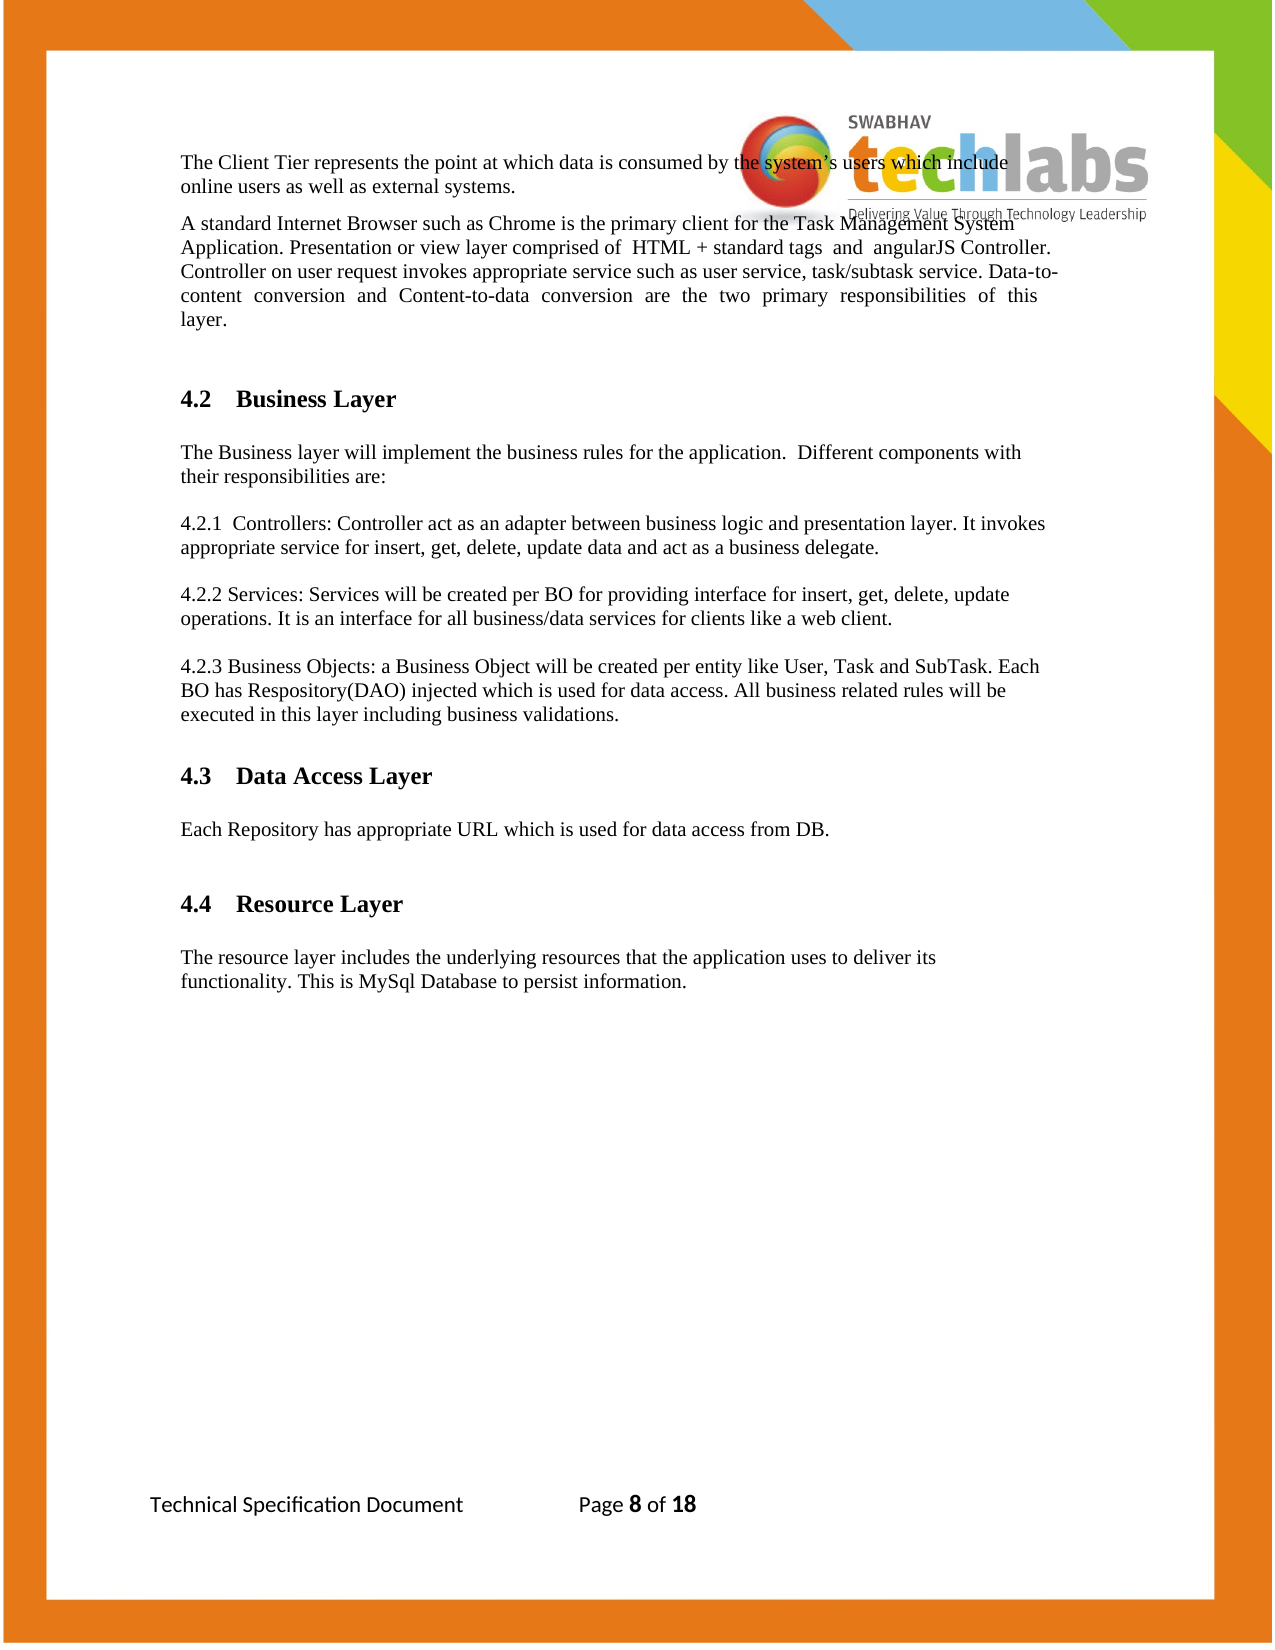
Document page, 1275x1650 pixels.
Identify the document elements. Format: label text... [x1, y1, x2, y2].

text The resource layer includes the underlying resources that the application uses to deliver its functionality. This is MySql Database to persist information. [180, 945, 1008, 993]
picture [3, 0, 1272, 1643]
text 4.2.3 Business Objects: a Business Object will be created per entity like User, Task and SubTask. Each BO has Respository(DAO) injected which is used for data access. All business related rules will be executed in this layer including business validations. [180, 654, 1061, 726]
text 4.2.2 Services: Services will be created per BO for providing interface for insert, get, delete, update operations. It is an interface for all business/data services for clients like a web client. [180, 583, 1061, 630]
text Each Repository has appropriate URL which is used for data access from DB. [180, 817, 1054, 841]
text The Business layer will implement the business rules for the application. Different components with their responsibilities are: [180, 440, 1061, 488]
text 4.4 Resource Layer [180, 889, 1127, 918]
text The Client Tier represents the point at which data is consumed by the system’s users which include online users as well as external systems. [180, 150, 1049, 198]
text 4.2 Business Layer [180, 384, 1127, 413]
text 4.3 Data Access Layer [180, 761, 1127, 790]
text 4.2.1 Controllers: Controller act as an adapter between business logic and presentation layer. It invokes appropriate service for insert, get, delete, update data and act as a business delegate. [180, 511, 1061, 559]
text A standard Internet Browser such as Chrome is the primary client for the Task Management System Application. Presentation or view layer comprised of HTML + standard tags and angularJS Controller. Controller on user request invokes appropriate service such as user service, task/subtask service. Data-to-content conversion and Content-to-data conversion are the two primary responsibilities of this layer. [180, 211, 1062, 331]
